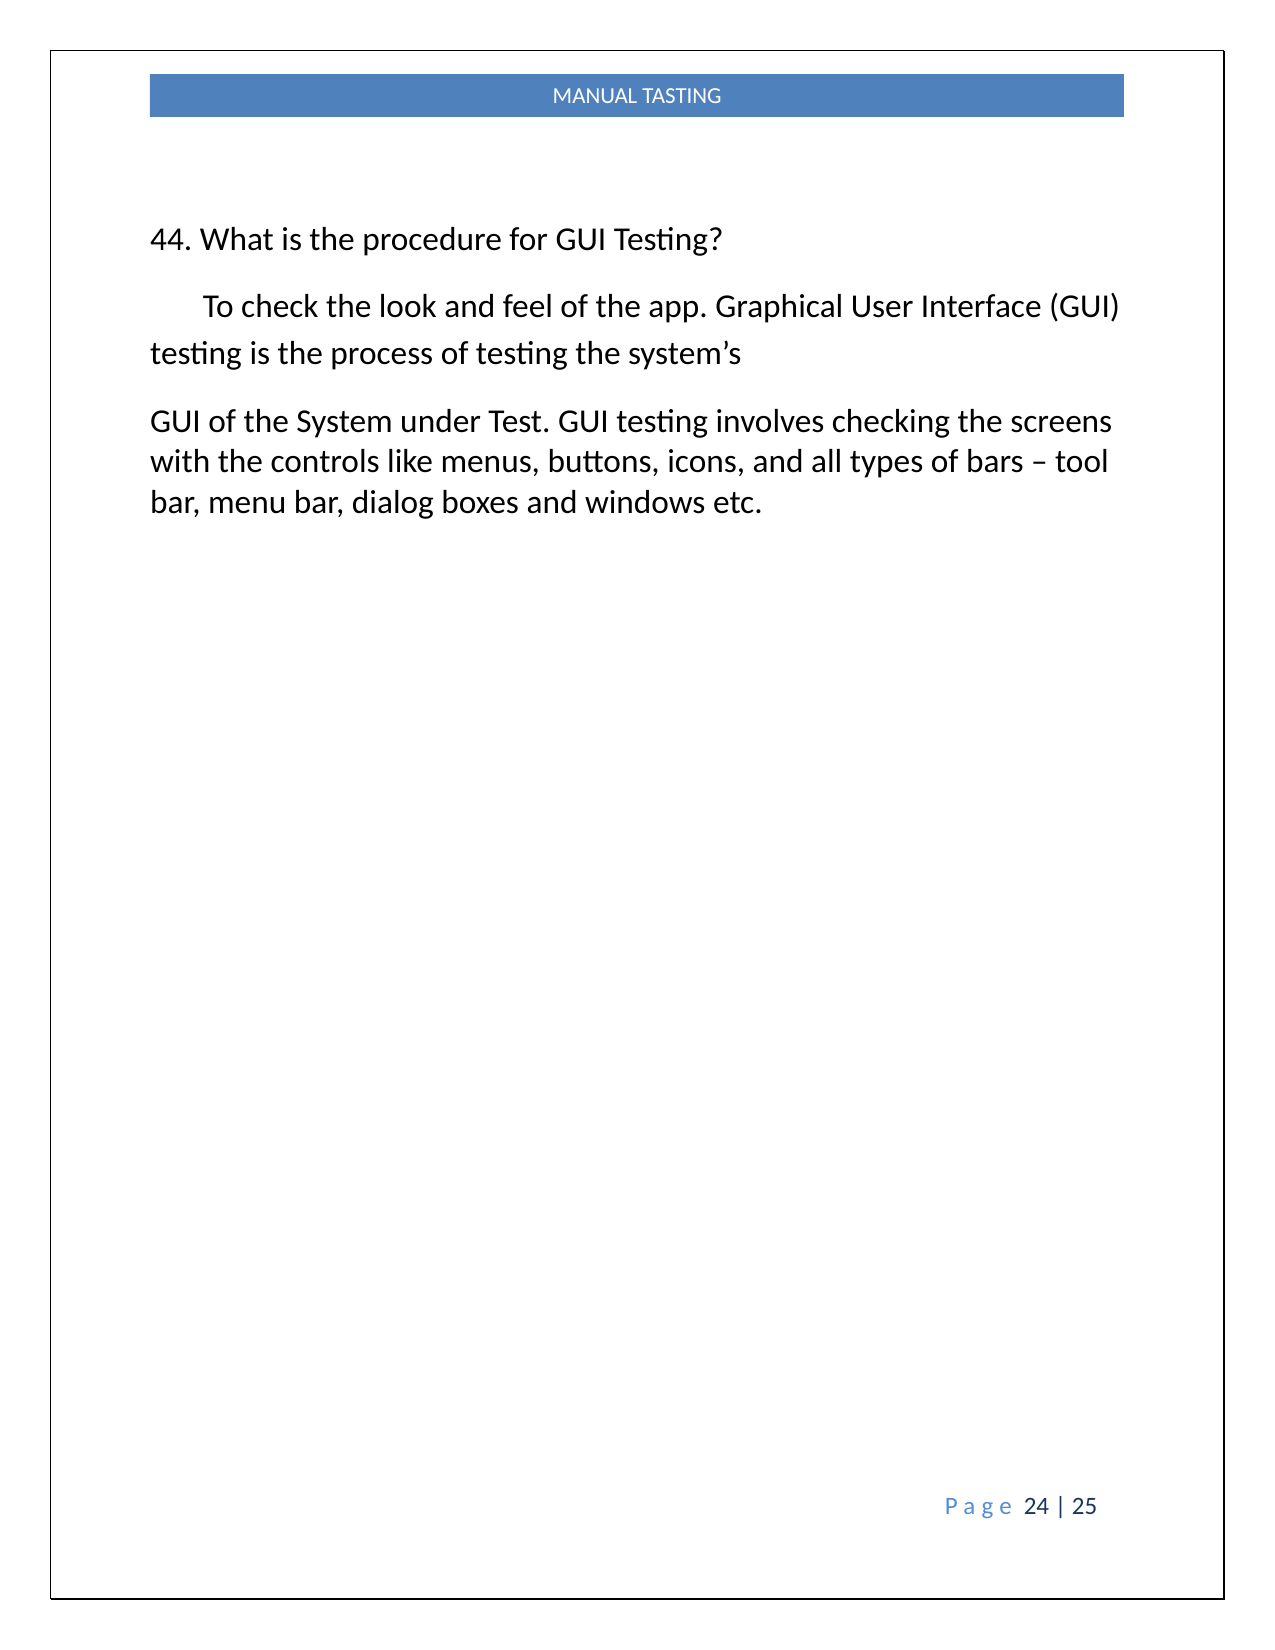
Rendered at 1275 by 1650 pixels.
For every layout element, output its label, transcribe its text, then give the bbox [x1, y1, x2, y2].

text GUI of the System under Test. GUI testing involves checking the screens [150, 399, 1124, 440]
text To check the look and feel of the app. Graphical User Interface (GUI) testing is the process of testing the system’s [150, 285, 1124, 373]
text with the controls like menus, buttons, icons, and all types of bars – tool bar, menu bar, dialog boxes and windows etc. [150, 440, 1124, 522]
text 44. What is the procedure for GUI Testing? [150, 218, 1124, 258]
